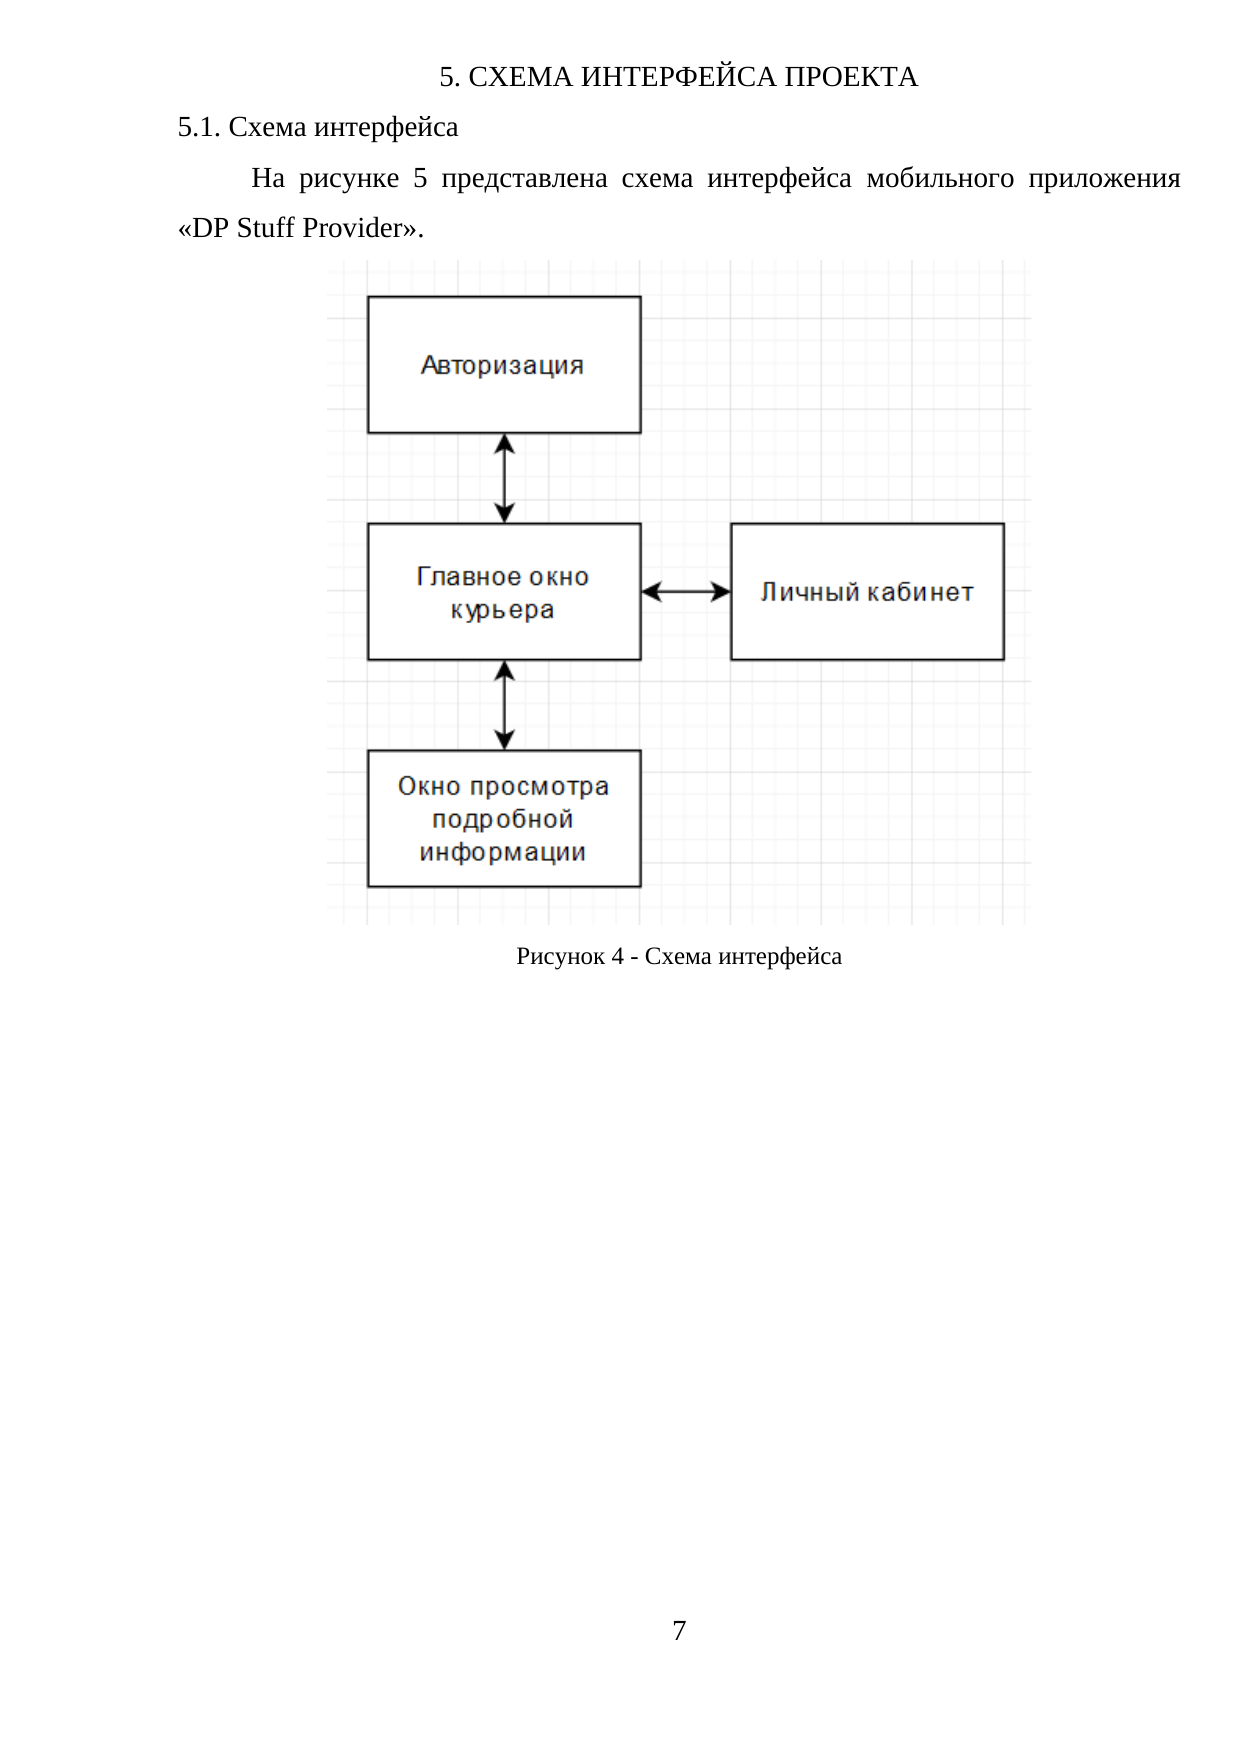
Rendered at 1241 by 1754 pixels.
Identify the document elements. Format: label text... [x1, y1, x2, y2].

subtitle 5.1. Схема интерфейса [177, 109, 1181, 143]
picture [327, 260, 1032, 925]
subtitle 5. СХЕМА ИНТЕРФЕЙСА ПРОЕКТА [177, 59, 1181, 93]
text Рисунок 4 - Схема интерфейса [177, 941, 1181, 970]
text На рисунке 5 представлена схема интерфейса мобильного приложения «DP Stuff Provider». [177, 160, 1181, 243]
